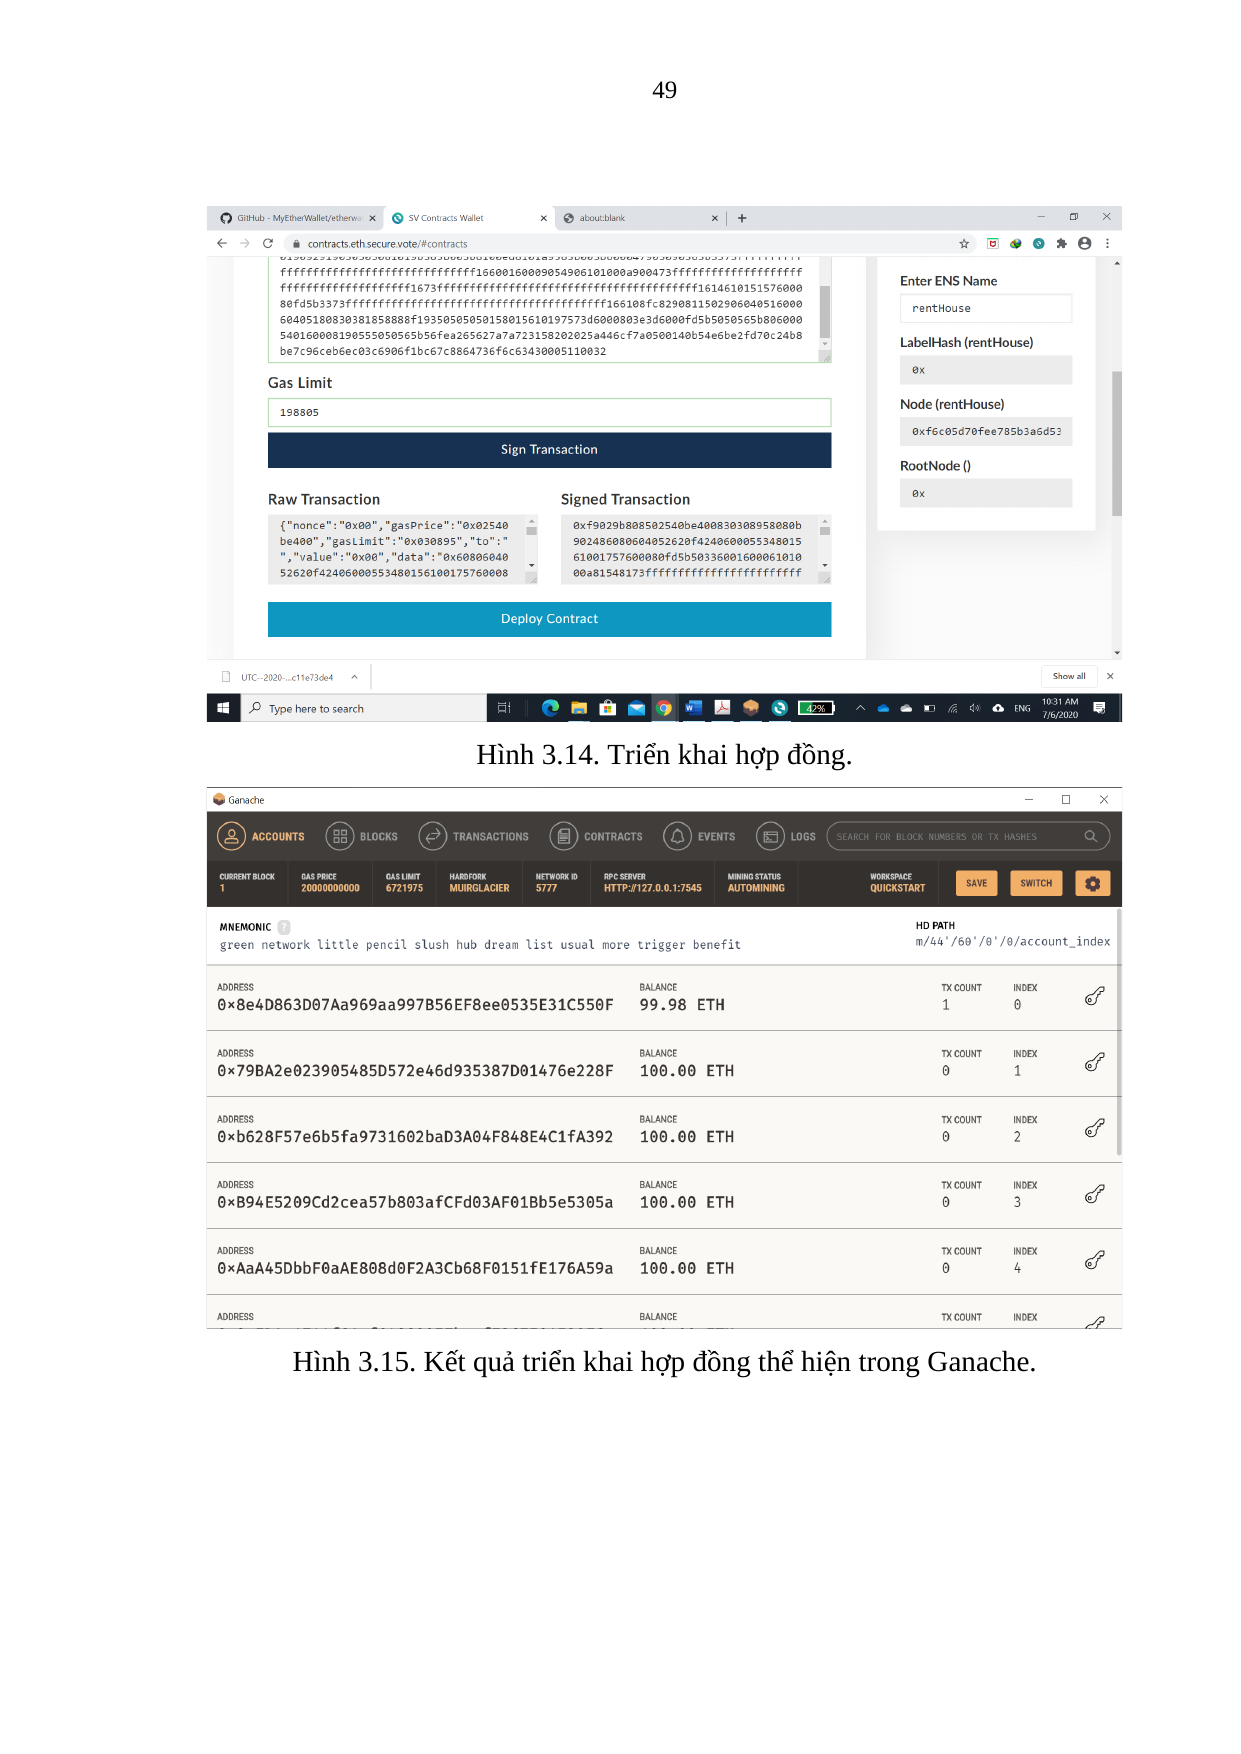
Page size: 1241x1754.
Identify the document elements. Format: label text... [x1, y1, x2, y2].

text Hình 3.14. Triển khai hợp đồng. [207, 737, 1122, 771]
picture [206, 206, 1123, 722]
picture [206, 787, 1123, 1329]
text Hình 3.15. Kết quả triển khai hợp đồng thể hiện trong Ganache. [207, 1344, 1122, 1378]
